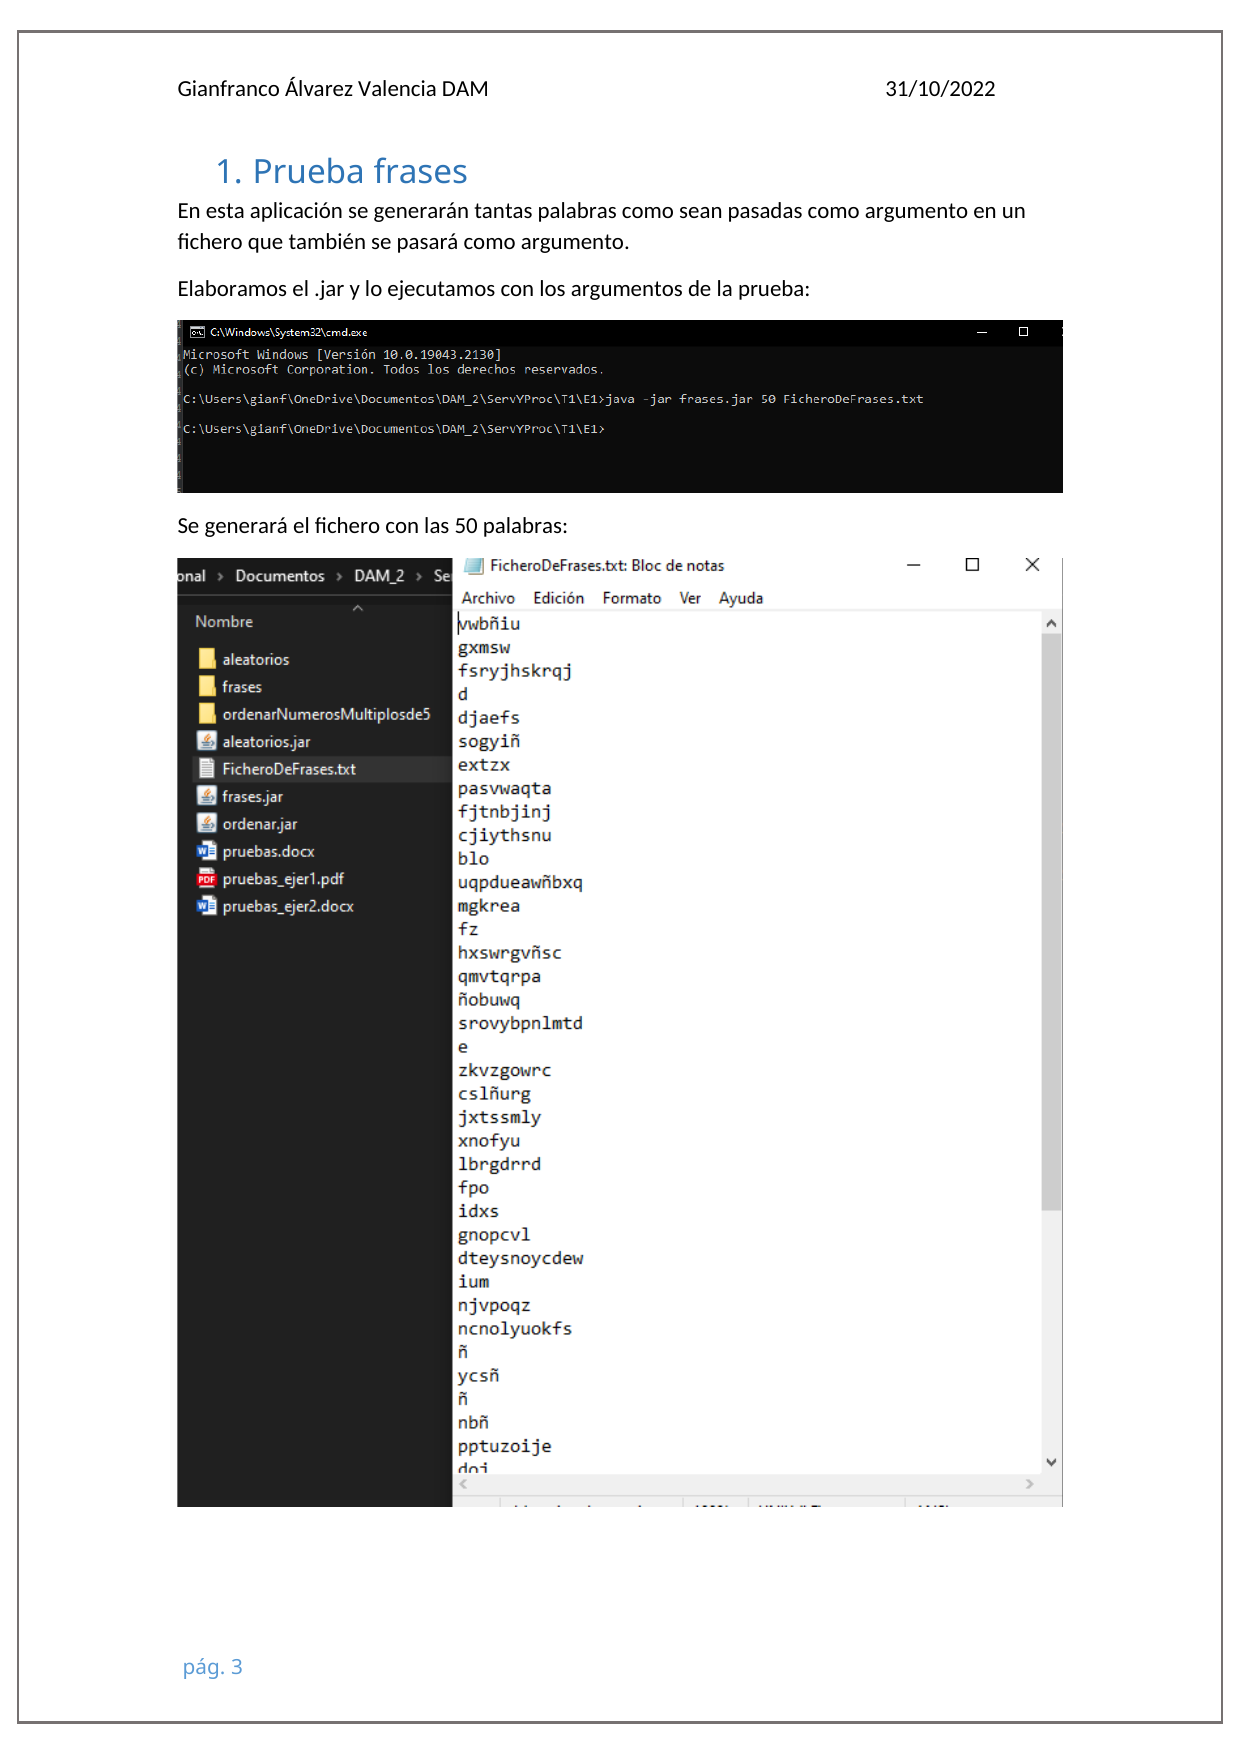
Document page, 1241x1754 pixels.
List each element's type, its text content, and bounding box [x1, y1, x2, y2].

subtitle Prueba frases [215, 148, 1063, 193]
text Elaboramos el .jar y lo ejecutamos con los argumentos de la prueba: [177, 274, 1063, 302]
picture [177, 558, 1063, 1507]
picture [177, 320, 1063, 493]
text En esta aplicación se generarán tantas palabras como sean pasadas como argumento en un fichero que también se pasará como argumento. [177, 197, 1063, 255]
text Se generará el fichero con las 50 palabras: [177, 511, 1063, 539]
